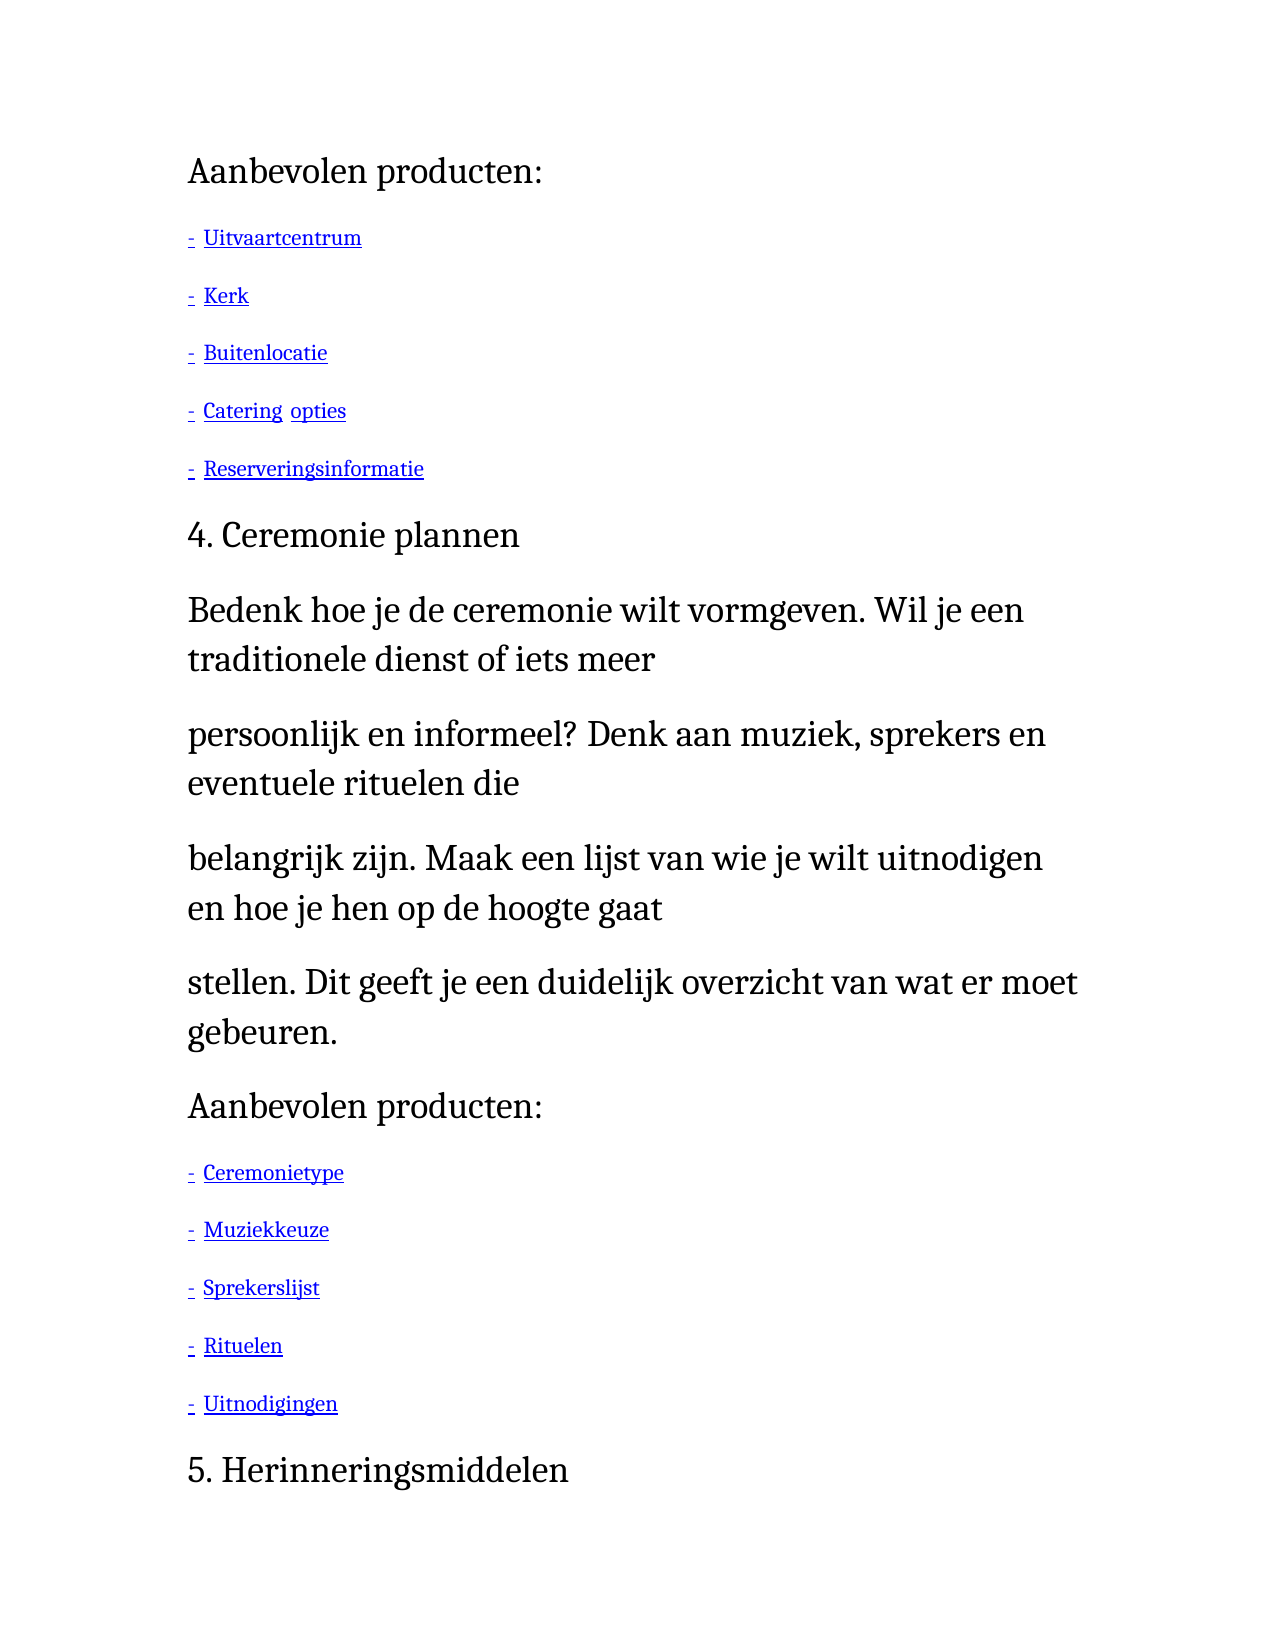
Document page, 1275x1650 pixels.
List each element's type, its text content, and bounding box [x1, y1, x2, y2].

text persoonlijk en informeel? Denk aan muziek, sprekers en eventuele rituelen die [187, 712, 1087, 805]
text - Uitvaartcentrum [187, 224, 1087, 251]
text - Kerk [187, 282, 1087, 309]
text stellen. Dit geeft je een duidelijk overzicht van wat er moet gebeuren. [187, 961, 1087, 1053]
text 5. Herinneringsmiddelen [187, 1448, 1087, 1492]
text - Sprekerslijst [187, 1275, 1087, 1301]
text 4. Ceremonie plannen [187, 514, 1087, 557]
text - Uitnodigingen [187, 1391, 1087, 1417]
text - Ceremonietype [187, 1159, 1087, 1186]
text - Catering opties [187, 398, 1087, 424]
text - Muziekkeuze [187, 1217, 1087, 1244]
text - Reserveringsinformatie [187, 456, 1087, 482]
text Aanbevolen producten: [187, 150, 1087, 193]
text - Rituelen [187, 1333, 1087, 1359]
text - Buitenlocatie [187, 340, 1087, 367]
text belangrijk zijn. Maak een lijst van wie je wilt uitnodigen en hoe je hen op de hoogte gaat [187, 837, 1087, 929]
text Aanbevolen producten: [187, 1085, 1087, 1128]
text Bedenk hoe je de ceremonie wilt vormgeven. Wil je een traditionele dienst of iets meer [187, 588, 1087, 681]
